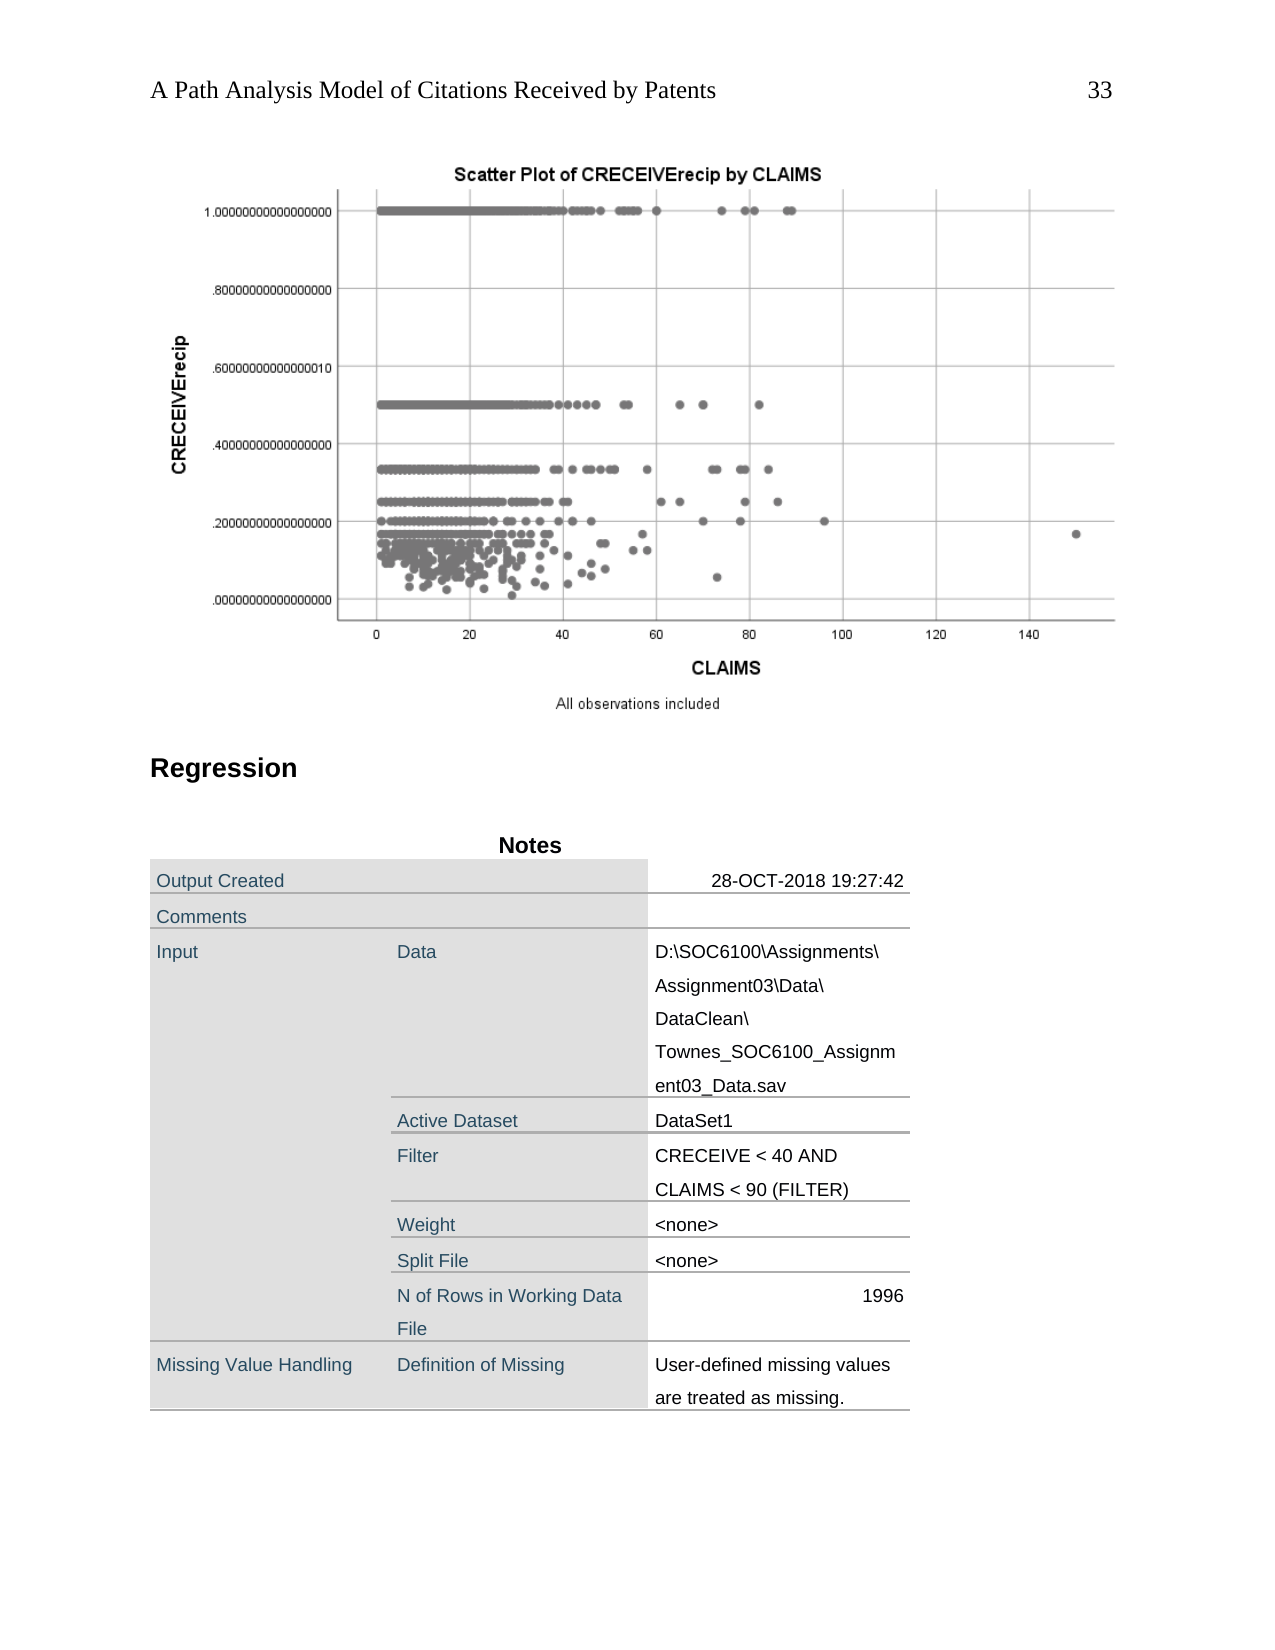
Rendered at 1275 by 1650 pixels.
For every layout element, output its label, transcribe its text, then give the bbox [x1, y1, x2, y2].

table_cell D:\SOC6100\Assignments\Assignment03\Data\DataClean\Townes_SOC6100_Assignment03_Data.sav [649, 929, 910, 1096]
table_cell Active Dataset [391, 1098, 648, 1131]
table_cell User-defined missing values are treated as missing. [649, 1342, 910, 1408]
table_cell [649, 894, 910, 927]
table_header Notes [150, 825, 910, 858]
table_cell Split File [391, 1238, 648, 1271]
table_cell DataSet1 [649, 1098, 910, 1131]
table_cell Weight [391, 1202, 648, 1236]
text Regression [150, 752, 1125, 783]
table_cell 28-OCT-2018 19:27:42 [649, 859, 910, 892]
table_cell Definition of Missing [391, 1342, 648, 1408]
table_cell Input [150, 929, 391, 1340]
table_cell Comments [150, 894, 648, 927]
table_cell Data [391, 929, 648, 1096]
table_cell <none> [649, 1238, 910, 1271]
table_cell Output Created [150, 859, 648, 892]
table_cell CRECEIVE < 40 AND CLAIMS < 90 (FILTER) [649, 1134, 910, 1200]
table_cell N of Rows in Working Data File [391, 1273, 648, 1340]
picture [150, 150, 1125, 724]
table_cell Missing Value Handling [150, 1342, 391, 1408]
table_cell Filter [391, 1134, 648, 1200]
table_cell <none> [649, 1202, 910, 1236]
table_cell 1996 [649, 1273, 910, 1340]
